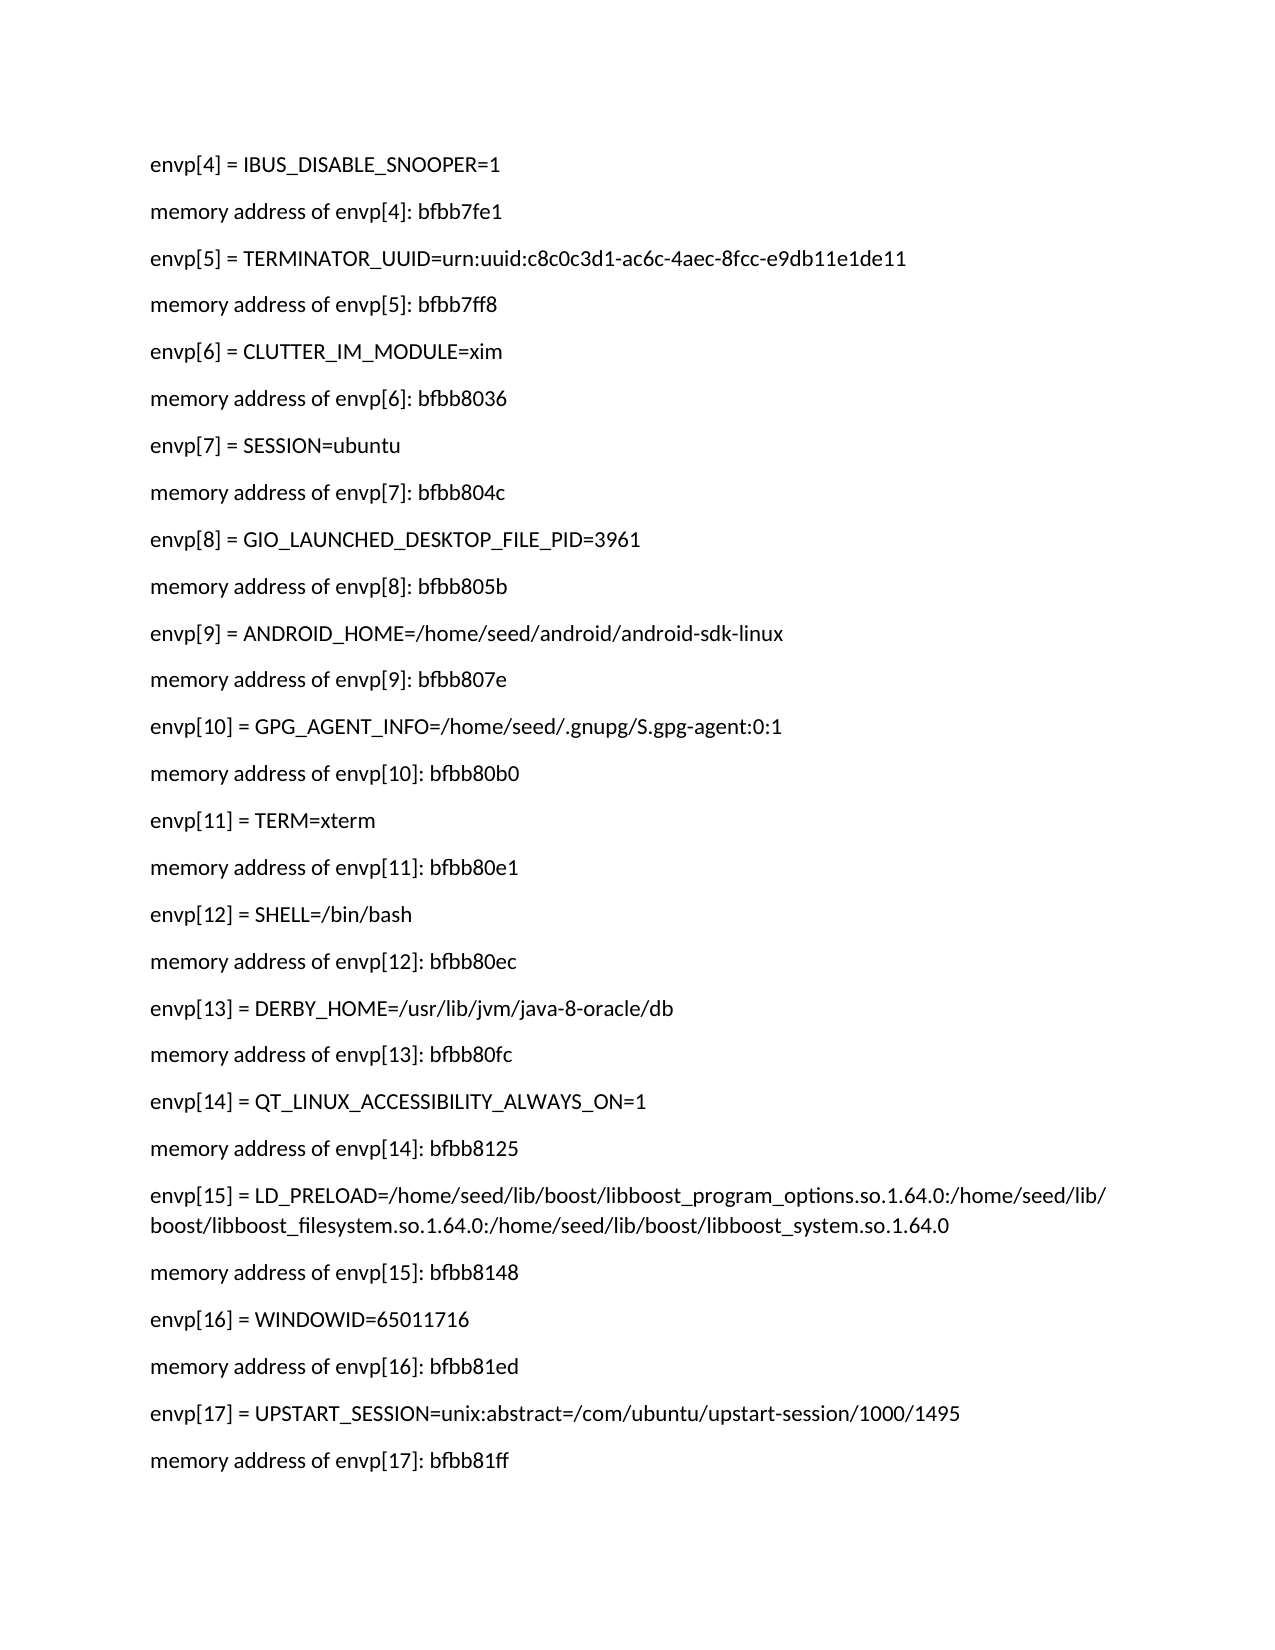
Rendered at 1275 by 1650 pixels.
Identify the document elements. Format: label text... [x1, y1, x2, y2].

text memory address of envp[17]: bfbb81ff [150, 1446, 1125, 1474]
text memory address of envp[6]: bfbb8036 [150, 384, 1125, 412]
text envp[6] = CLUTTER_IM_MODULE=xim [150, 337, 1125, 366]
text envp[16] = WINDOWID=65011716 [150, 1305, 1125, 1333]
text memory address of envp[5]: bfbb7ff8 [150, 291, 1125, 319]
text envp[7] = SESSION=ubuntu [150, 431, 1125, 459]
text envp[15] = LD_PRELOAD=/home/seed/lib/boost/libboost_program_options.so.1.64.0:/home/seed/lib/boost/libboost_filesystem.so.1.64.0:/home/seed/lib/boost/libboost_system.so.1.64.0 [150, 1181, 1125, 1239]
text memory address of envp[12]: bfbb80ec [150, 947, 1125, 975]
text envp[12] = SHELL=/bin/bash [150, 900, 1125, 928]
text envp[17] = UPSTART_SESSION=unix:abstract=/com/ubuntu/upstart-session/1000/1495 [150, 1399, 1125, 1427]
text envp[4] = IBUS_DISABLE_SNOOPER=1 [150, 150, 1125, 178]
text envp[13] = DERBY_HOME=/usr/lib/jvm/java-8-oracle/db [150, 994, 1125, 1022]
text memory address of envp[11]: bfbb80e1 [150, 853, 1125, 881]
text memory address of envp[14]: bfbb8125 [150, 1134, 1125, 1162]
text memory address of envp[15]: bfbb8148 [150, 1258, 1125, 1286]
text envp[8] = GIO_LAUNCHED_DESKTOP_FILE_PID=3961 [150, 525, 1125, 553]
text memory address of envp[7]: bfbb804c [150, 478, 1125, 506]
text memory address of envp[8]: bfbb805b [150, 572, 1125, 600]
text memory address of envp[9]: bfbb807e [150, 666, 1125, 694]
text envp[9] = ANDROID_HOME=/home/seed/android/android-sdk-linux [150, 619, 1125, 647]
text memory address of envp[4]: bfbb7fe1 [150, 197, 1125, 225]
text envp[11] = TERM=xterm [150, 806, 1125, 834]
text memory address of envp[10]: bfbb80b0 [150, 759, 1125, 787]
text envp[14] = QT_LINUX_ACCESSIBILITY_ALWAYS_ON=1 [150, 1087, 1125, 1116]
text memory address of envp[13]: bfbb80fc [150, 1041, 1125, 1069]
text memory address of envp[16]: bfbb81ed [150, 1352, 1125, 1380]
text envp[10] = GPG_AGENT_INFO=/home/seed/.gnupg/S.gpg-agent:0:1 [150, 712, 1125, 741]
text envp[5] = TERMINATOR_UUID=urn:uuid:c8c0c3d1-ac6c-4aec-8fcc-e9db11e1de11 [150, 244, 1125, 272]
